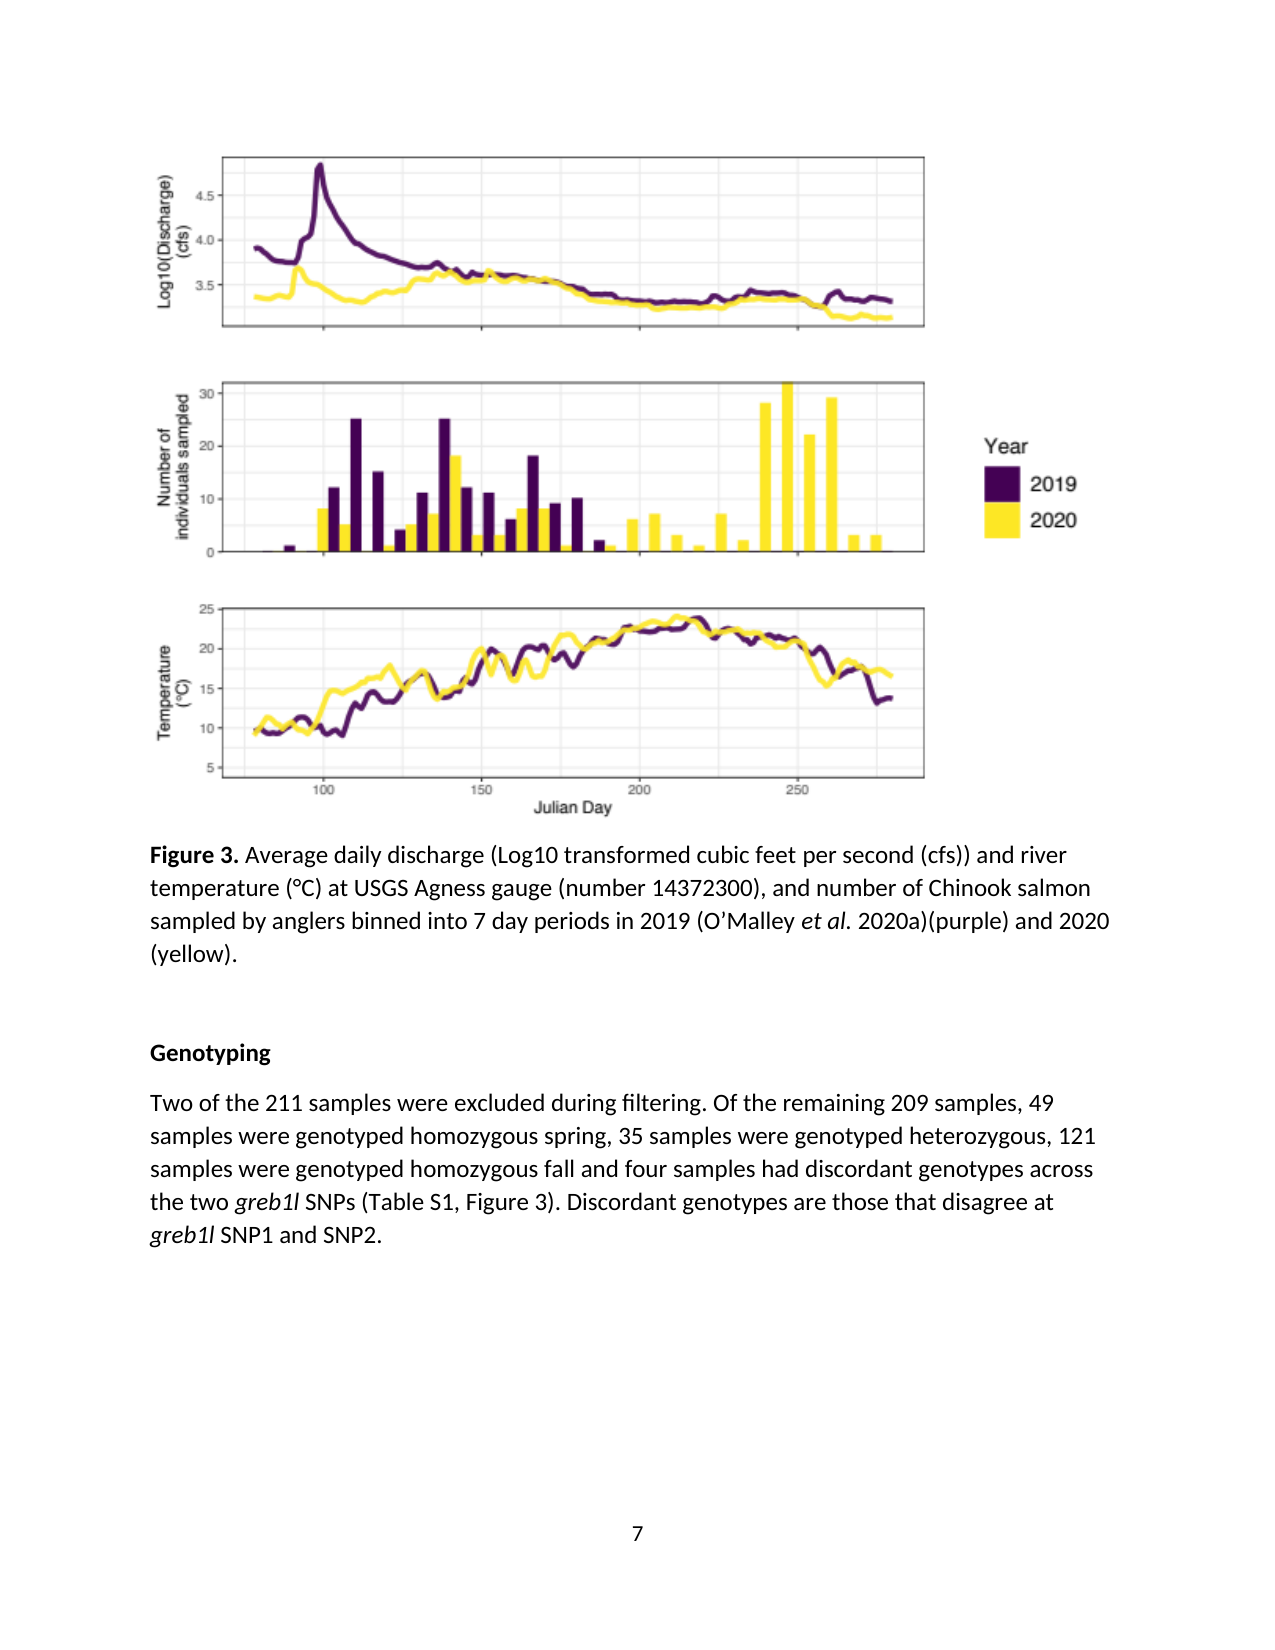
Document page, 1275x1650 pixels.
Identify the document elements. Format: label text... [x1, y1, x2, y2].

text Figure 3. Average daily discharge (Log10 transformed cubic feet per second (cfs)) and river temperature (°C) at USGS Agness gauge (number 14372300), and number of Chinook salmon sampled by anglers binned into 7 day periods in 2019 (O’Malley et al. 2020a)(purple) and 2020 (yellow). [150, 839, 1125, 969]
text Two of the 211 samples were excluded during filtering. Of the remaining 209 samples, 49 samples were genotyped homozygous spring, 35 samples were genotyped heterozygous, 121 samples were genotyped homozygous fall and four samples had discordant genotypes across the two greb1l SNPs (Table S1, Figure 3). Discordant genotypes are those that disagree at greb1l SNP1 and SNP2. [150, 1087, 1125, 1249]
text Genotyping [150, 1037, 1125, 1068]
